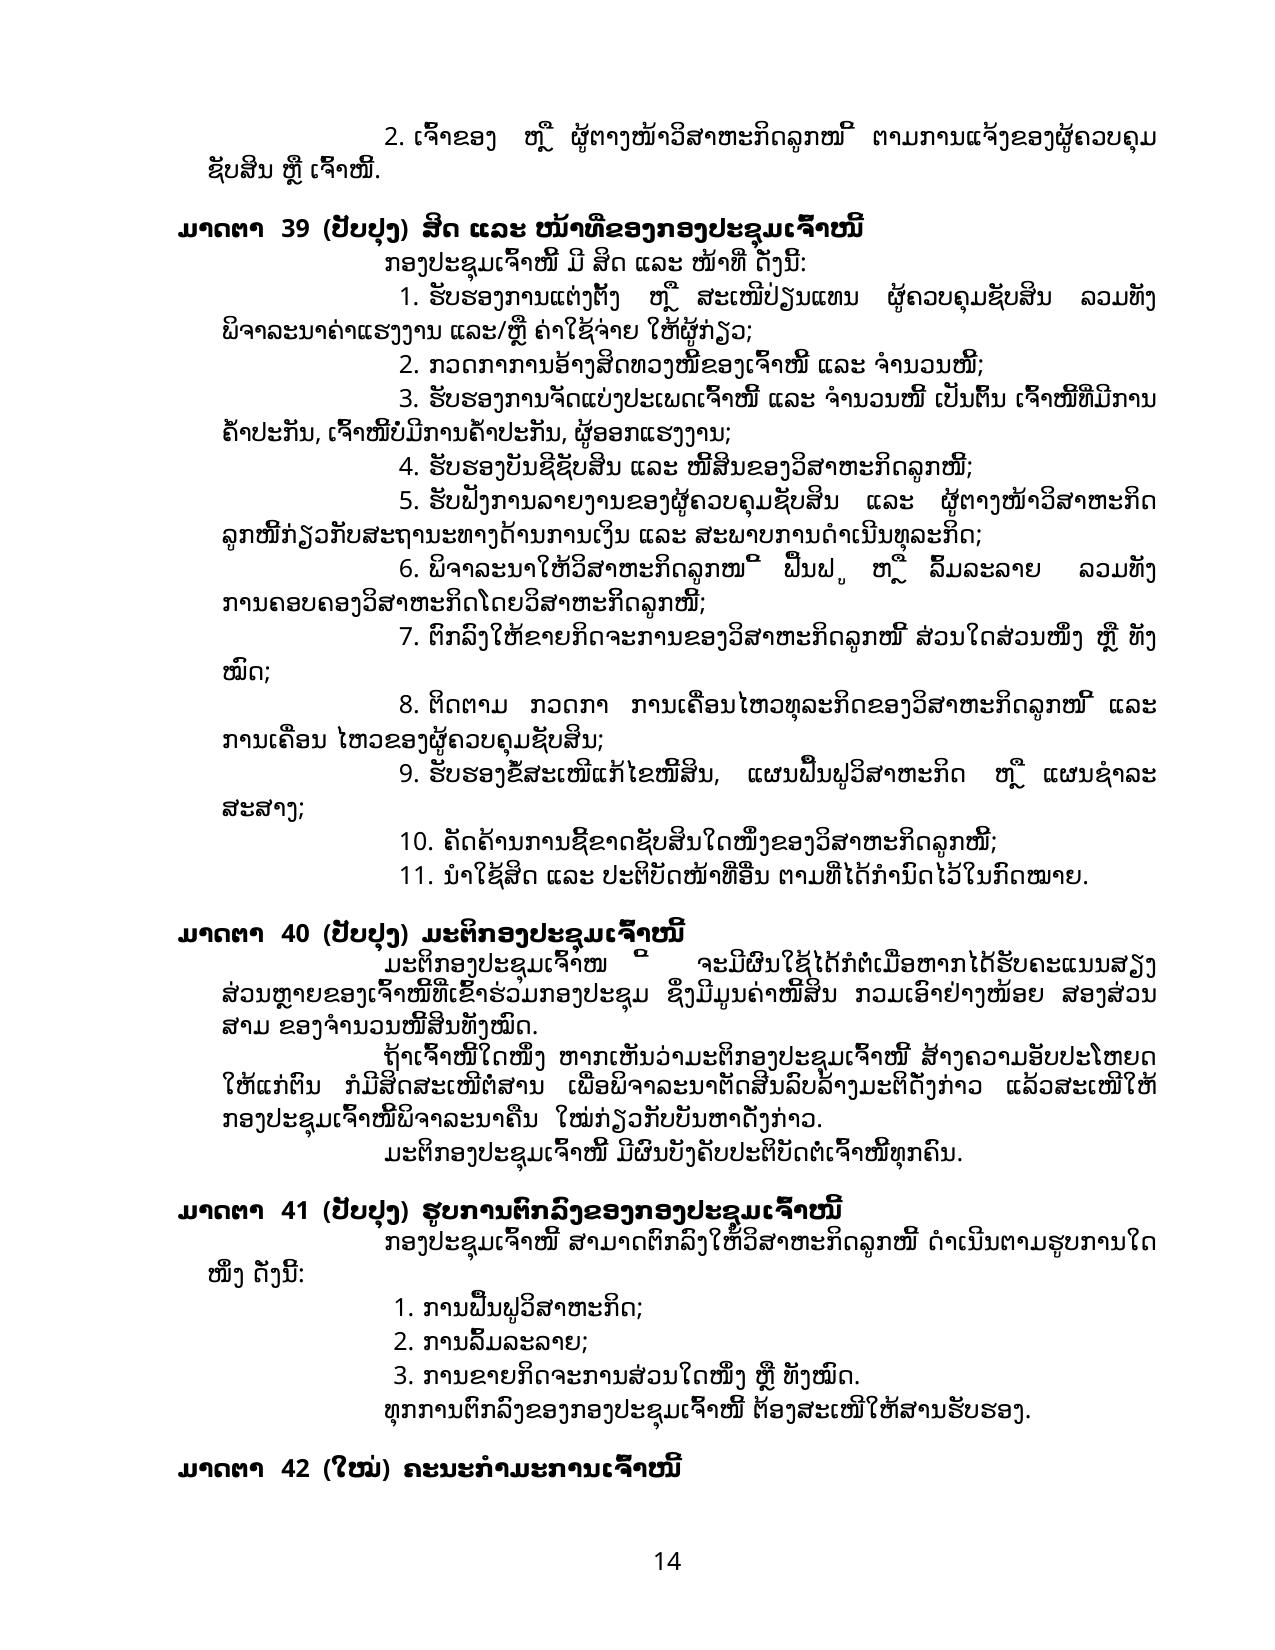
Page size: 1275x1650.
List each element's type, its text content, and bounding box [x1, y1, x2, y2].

text ມາດຕາ 42 (ໃໝ່) ຄະນະກຳມະການເຈົ້າໜີ້ [177, 1450, 1157, 1484]
text ມະຕິກອງປະຊຸມເຈົ້າໜີ້ ຈະມີຜົນໃຊ້ໄດ້ກໍຕໍ່ເມື່ອຫາກໄດ້ຮັບຄະແນນສຽງສ່ວນຫຼາຍຂອງເຈົ້າໜີ້ທີ່ເຂົ້າຮ່ວມກອງປະຊຸມ ຊຶ່ງມີມູນຄ່າໜີ້ສິນ ກວມເອົາຢ່າງໜ້ອຍ ສອງສ່ວນສາມ ຂອງຈຳນວນໜີ້ສິນທັງໝົດ. [222, 950, 1157, 1042]
list ທຸກການຕົກລົງຂອງກອງປະຊຸມເຈົ້າໜີ້ ຕ້ອງສະເໜີໃຫ້ສານຮັບຮອງ. [266, 1392, 1157, 1426]
list ຄັດຄ້ານການຊີ້ຂາດຊັບສິນໃດໜຶ່ງຂອງວິສາຫະກິດລູກໜີ້; [222, 823, 1157, 857]
list ຮັບຮອງຂໍໍ້ສະເໜີແກ້ໄຂໜີ້ສິນ, ແຜນຟື້ນຟູວິສາຫະກິດ ຫຼື ແຜນຊຳລະສະສາງ; [222, 755, 1157, 823]
list ຮັບຟັງການລາຍງານຂອງຜູ້ຄວບຄຸມຊັບສິນ ແລະ ຜູ້ຕາງໜ້າວິສາຫະກິດລູກໜີ້ກ່ຽວກັບສະຖານະທາງດ້ານການເງິນ ແລະ ສະພາບການດຳເນີນທຸລະກິດ; [222, 483, 1157, 551]
list ການຂາຍກິດຈະການສ່ວນໃດໜຶ່ງ ຫຼື ທັງໝົດ. [207, 1358, 1157, 1392]
list ກວດກາການອ້າງສິດທວງໜີ້ຂອງເຈົ້າໜີ້ ແລະ ຈຳນວນໜີ້; [222, 347, 1157, 381]
text ມະຕິກອງປະຊຸມເຈົ້າໜີ້ ມີຜົນບັງຄັບປະຕິບັດຕໍ່ເຈົ້າໜີ້ທຸກຄົນ. [222, 1134, 1157, 1168]
list ຮັບຮອງການແຕ່ງຕັ້ງ ຫຼື ສະເໜີປ່ຽນແທນ ຜູ້ຄວບຄຸມຊັບສິນ ລວມທັງພິຈາລະນາຄ່າແຮງງານ ແລະ/ຫຼື ຄ່າໃຊ້ຈ່າຍ ໃຫ້ຜູ້ກ່ຽວ; [222, 278, 1157, 347]
text ມາດຕາ 41 (ປັບປຸງ) ຮູບການຕົກລົງຂອງກອງປະຊຸມເຈົ້າໜີ້ [177, 1193, 1157, 1227]
text ກອງປະຊຸມເຈົ້າໜີ້ ສາມາດຕົກລົງໃຫ້ວິສາຫະກິດລູກໜີ້ ດຳເນີນຕາມຮູບການໃດໜຶ່ງ ດັ່ງນີ້: [207, 1227, 1157, 1290]
list ພິຈາລະນາໃຫ້ວິສາຫະກິດລູກໜີ້ ຟື້ນຟູ ຫຼື ລົ້ມລະລາຍ ລວມທັງການຄອບຄອງວິສາຫະກິດໂດຍວິສາຫະກິິດລູກໜີ້; [222, 551, 1157, 619]
text ມາດຕາ 39 (ປັບປຸງ) ສິດ ແລະ ໜ້າທີ່ຂອງກອງປະຊຸມເຈົ້າໜີ້ [177, 210, 1157, 244]
list ການລົ້ມລະລາຍ; [207, 1324, 1157, 1358]
text ຖ້າເຈົ້າໜີ້ໃດໜຶ່ງ ຫາກເຫັນວ່າມະຕິກອງປະຊຸມເຈົ້າໜີ້ ສ້າງຄວາມອັບປະໂຫຍດໃຫ້ແກ່ຕົນ ກໍມີສິດສະເໜີຕໍ່ສານ ເພື່ອພິຈາລະນາຕັດສີນລົບລ້າງມະຕິດັ່ງກ່າວ ແລ້ວສະເໜີໃຫ້ກອງປະຊຸມເຈົ້າໜີ້ພິຈາລະນາຄືນ ໃໝ່ກ່ຽວກັບບັນຫາດັ່ງກ່າວ. [222, 1042, 1157, 1134]
list ຮັບຮອງບັນຊີຊັບສິນ ແລະ ໜີ້ສິນຂອງວິສາຫະກິດລູກໜີ້; [222, 449, 1157, 483]
text ກອງປະຊຸມເຈົ້າໜີ້ ມີ ສິດ ແລະ ໜ້າທີ່ ດັ່ງນີ້: [207, 244, 1157, 278]
text ມາດຕາ 40 (ປັບປຸງ) ມະຕິກອງປະຊຸມເຈົ້າໜີ້ [177, 916, 1157, 950]
list ຕິດຕາມ ກວດກາ ການເຄື່ອນໄຫວທຸລະກິດຂອງວິສາຫະກິດລູກໜີ້ ແລະ ການເຄື່ອນ ໄຫວຂອງຜູ້ຄວບຄຸມຊັບສິນ; [222, 687, 1157, 755]
list ຕົກ​ລົງ​ໃຫ້​ຂາຍ​ກິດ​ຈະ​ການຂອງວິ​ສາ​ຫະ​ກິດ​ລູກ​ໜີ້ ​ສ່ວນ​ໃດ​ສ່ວນ​ໜຶ່ງ ຫຼື ທັງ​ໝົດ; [222, 619, 1157, 687]
list ເຈົ້າຂອງ ຫຼື ຜູ້ຕາງໜ້າວິສາຫະກິດລູກໜີ້ ຕາມການແຈ້ງຂອງຜູ້ຄວບຄຸມຊັບສິນ ຫຼື ເຈົ້າໜີ້. [207, 118, 1157, 186]
list ການຟື້ນຟູວິສາຫະກິດ; [207, 1290, 1157, 1324]
list ນຳໃຊ້ສິດ ແລະ ປະຕິບັດໜ້າທີ່ອື່ນ ຕາມທີ່ໄດ້ກຳນົດໄວ້ໃນກົດໝາຍ. [222, 857, 1157, 892]
list ຮັບຮອງການຈັດແບ່ງປະເພດເຈົ້າໜີ້ ແລະ ຈຳນວນໜີ້ ເປັນຕົ້ນ ເຈົ້າໜີ້ທີ່ມີການຄໍ້າປະກັນ, ເຈົ້າໜີ້ບໍ່ມີການຄໍ້າປະກັນ, ຜູ້ອອກແຮງງານ; [222, 381, 1157, 449]
